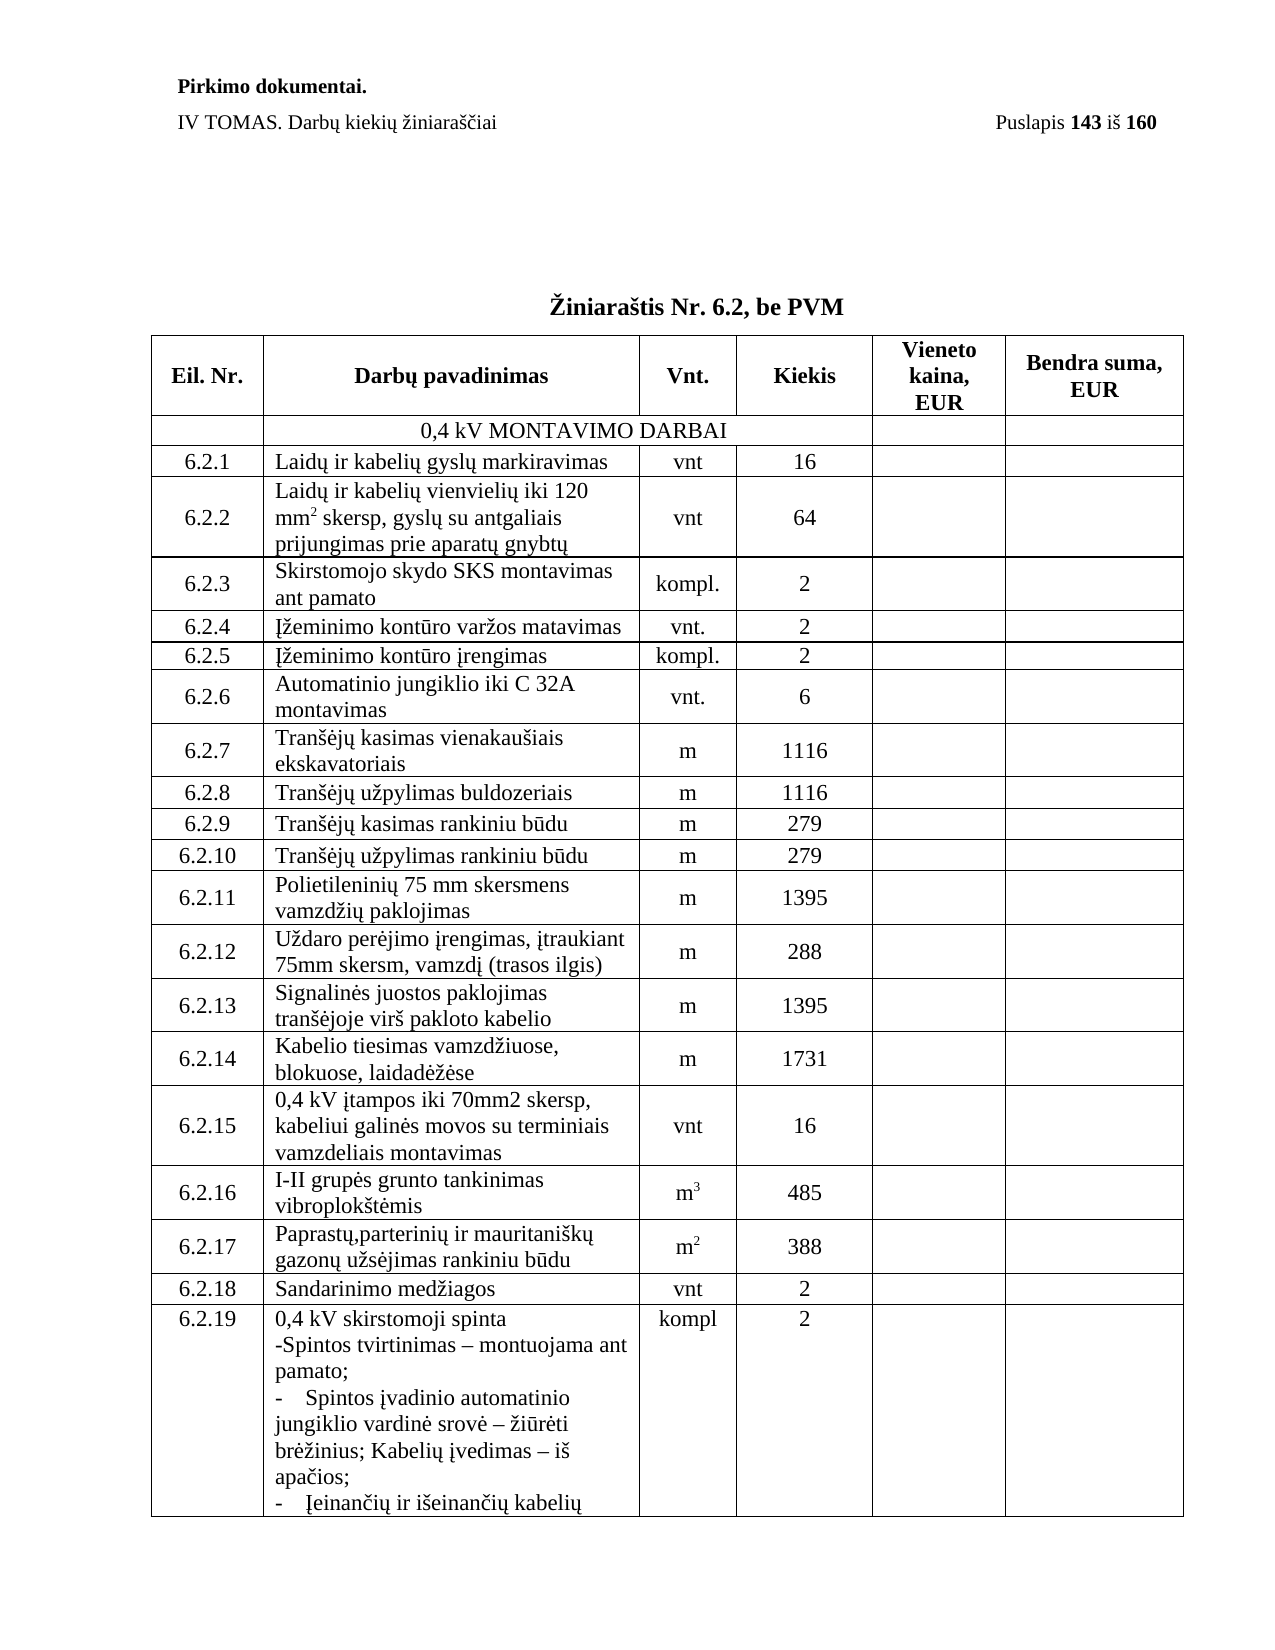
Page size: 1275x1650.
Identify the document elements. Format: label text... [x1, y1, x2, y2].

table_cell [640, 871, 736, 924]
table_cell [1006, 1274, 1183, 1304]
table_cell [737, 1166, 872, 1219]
text Žiniaraštis Nr. 6.2, be PVM [118, 292, 1216, 321]
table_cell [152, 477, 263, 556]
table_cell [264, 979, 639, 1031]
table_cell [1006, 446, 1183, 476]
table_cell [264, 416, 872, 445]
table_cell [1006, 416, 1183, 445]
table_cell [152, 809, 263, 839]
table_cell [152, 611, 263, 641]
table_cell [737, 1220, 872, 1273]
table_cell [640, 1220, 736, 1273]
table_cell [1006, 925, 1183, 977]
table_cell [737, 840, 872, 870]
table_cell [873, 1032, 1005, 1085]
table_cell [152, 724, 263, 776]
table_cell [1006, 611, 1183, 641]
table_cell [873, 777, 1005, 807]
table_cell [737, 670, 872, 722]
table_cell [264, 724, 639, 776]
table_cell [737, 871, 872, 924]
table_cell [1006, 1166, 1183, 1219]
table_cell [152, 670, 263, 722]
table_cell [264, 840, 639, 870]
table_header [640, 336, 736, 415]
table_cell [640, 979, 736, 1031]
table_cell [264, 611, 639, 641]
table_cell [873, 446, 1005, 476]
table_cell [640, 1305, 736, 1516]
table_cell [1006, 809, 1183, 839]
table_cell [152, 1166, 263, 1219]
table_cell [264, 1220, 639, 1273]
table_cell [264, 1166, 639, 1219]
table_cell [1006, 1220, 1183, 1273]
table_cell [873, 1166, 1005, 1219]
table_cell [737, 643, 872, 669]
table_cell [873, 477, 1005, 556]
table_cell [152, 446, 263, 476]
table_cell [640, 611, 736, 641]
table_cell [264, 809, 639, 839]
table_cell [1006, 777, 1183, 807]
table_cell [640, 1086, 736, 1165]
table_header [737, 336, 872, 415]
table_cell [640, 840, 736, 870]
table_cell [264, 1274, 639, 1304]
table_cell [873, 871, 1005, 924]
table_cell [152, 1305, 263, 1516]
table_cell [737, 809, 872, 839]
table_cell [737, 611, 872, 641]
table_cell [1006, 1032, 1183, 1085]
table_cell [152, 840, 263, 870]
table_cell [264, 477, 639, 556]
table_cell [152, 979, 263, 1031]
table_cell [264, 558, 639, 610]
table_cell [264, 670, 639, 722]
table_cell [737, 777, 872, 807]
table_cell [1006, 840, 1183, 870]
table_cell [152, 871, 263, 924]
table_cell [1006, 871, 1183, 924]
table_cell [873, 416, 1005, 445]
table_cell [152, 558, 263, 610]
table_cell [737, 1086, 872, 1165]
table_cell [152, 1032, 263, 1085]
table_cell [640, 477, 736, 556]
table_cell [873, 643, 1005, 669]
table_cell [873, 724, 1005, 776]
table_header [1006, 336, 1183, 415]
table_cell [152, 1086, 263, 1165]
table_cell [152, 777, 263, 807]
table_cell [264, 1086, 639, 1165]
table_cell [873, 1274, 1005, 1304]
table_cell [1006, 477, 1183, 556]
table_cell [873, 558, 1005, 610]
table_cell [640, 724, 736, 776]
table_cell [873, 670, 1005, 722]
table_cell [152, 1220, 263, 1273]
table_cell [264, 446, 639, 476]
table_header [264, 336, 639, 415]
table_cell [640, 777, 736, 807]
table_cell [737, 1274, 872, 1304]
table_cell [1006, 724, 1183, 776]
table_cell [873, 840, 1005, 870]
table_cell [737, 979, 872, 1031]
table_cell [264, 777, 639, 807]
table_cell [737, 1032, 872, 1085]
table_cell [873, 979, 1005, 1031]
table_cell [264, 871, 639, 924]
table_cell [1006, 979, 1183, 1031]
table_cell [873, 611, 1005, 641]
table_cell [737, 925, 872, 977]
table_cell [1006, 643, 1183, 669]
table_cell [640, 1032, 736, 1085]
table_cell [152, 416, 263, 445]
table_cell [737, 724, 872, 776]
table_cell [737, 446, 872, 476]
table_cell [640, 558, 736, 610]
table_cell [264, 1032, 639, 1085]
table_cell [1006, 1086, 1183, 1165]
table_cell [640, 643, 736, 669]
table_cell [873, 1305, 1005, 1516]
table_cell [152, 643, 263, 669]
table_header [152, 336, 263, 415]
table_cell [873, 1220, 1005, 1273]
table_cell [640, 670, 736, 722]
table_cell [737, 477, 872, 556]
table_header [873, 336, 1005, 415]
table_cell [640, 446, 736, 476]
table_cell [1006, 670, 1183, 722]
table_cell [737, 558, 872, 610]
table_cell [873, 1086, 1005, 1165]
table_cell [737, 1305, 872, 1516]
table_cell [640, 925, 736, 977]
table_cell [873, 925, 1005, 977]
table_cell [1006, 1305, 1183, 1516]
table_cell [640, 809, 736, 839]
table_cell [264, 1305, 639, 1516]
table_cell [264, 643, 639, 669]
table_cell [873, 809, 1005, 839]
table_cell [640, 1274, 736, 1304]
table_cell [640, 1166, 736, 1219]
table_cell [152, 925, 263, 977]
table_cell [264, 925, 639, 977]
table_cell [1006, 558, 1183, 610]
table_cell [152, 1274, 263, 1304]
